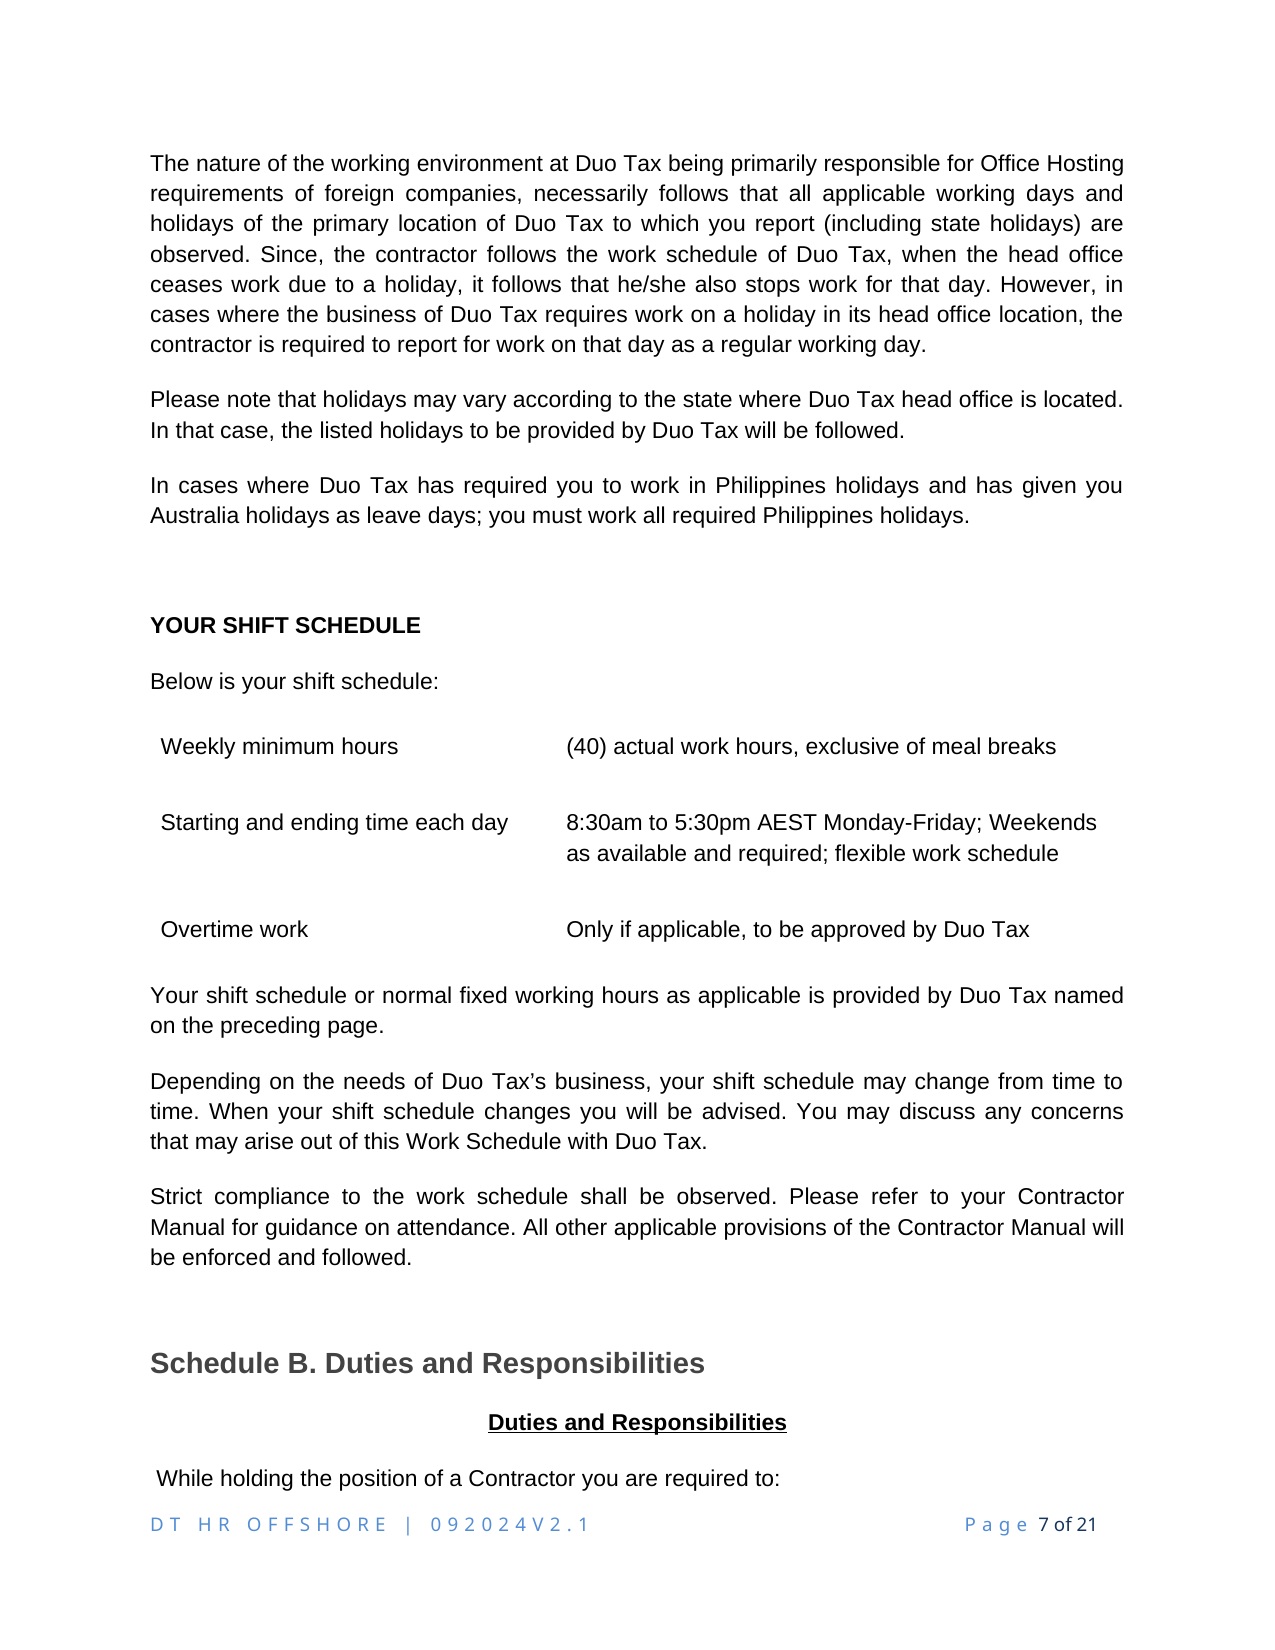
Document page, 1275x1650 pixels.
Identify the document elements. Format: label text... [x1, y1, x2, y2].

table_cell Starting and ending time each day [150, 774, 556, 880]
subtitle Schedule B. Duties and Responsibilities [150, 1346, 1125, 1379]
text Depending on the needs of Duo Tax’s business, your shift schedule may change from time to time. When your shift schedule changes you will be advised. You may discuss any concerns that may arise out of this Work Schedule with Duo Tax. [150, 1068, 1125, 1154]
table_header (40) actual work hours, exclusive of meal breaks [556, 698, 1125, 774]
text Please note that holidays may vary according to the state where Duo Tax head office is located. In that case, the listed holidays to be provided by Duo Tax will be followed. [150, 386, 1125, 443]
text In cases where Duo Tax has required you to work in Philippines holidays and has given you Australia holidays as leave days; you must work all required Philippines holidays. [150, 472, 1125, 528]
text Duties and Responsibilities [150, 1409, 1125, 1436]
text Your shift schedule or normal fixed working hours as applicable is provided by Duo Tax named on the preceding page. [150, 982, 1125, 1039]
text Below is your shift schedule: [150, 668, 1125, 694]
table_cell Overtime work [150, 880, 556, 957]
text Strict compliance to the work schedule shall be observed. Please refer to your Contractor Manual for guidance on attendance. All other applicable provisions of the Contractor Manual will be enforced and followed. [150, 1183, 1125, 1270]
table_cell Only if applicable, to be approved by Duo Tax [556, 880, 1125, 957]
text While holding the position of a Contractor you are required to: [150, 1464, 1125, 1491]
table_header Weekly minimum hours [150, 698, 556, 774]
text YOUR SHIFT SCHEDULE [150, 612, 1125, 639]
table_cell 8:30am to 5:30pm AEST Monday-Friday; Weekends as available and required; flexible work schedule [556, 774, 1125, 880]
text The nature of the working environment at Duo Tax being primarily responsible for Office Hosting requirements of foreign companies, necessarily follows that all applicable working days and holidays of the primary location of Duo Tax to which you report (including state holidays) are observed. Since, the contractor follows the work schedule of Duo Tax, when the head office ceases work due to a holiday, it follows that he/she also stops work for that day. However, in cases where the business of Duo Tax requires work on a holiday in its head office location, the contractor is required to report for work on that day as a regular working day. [150, 150, 1125, 358]
